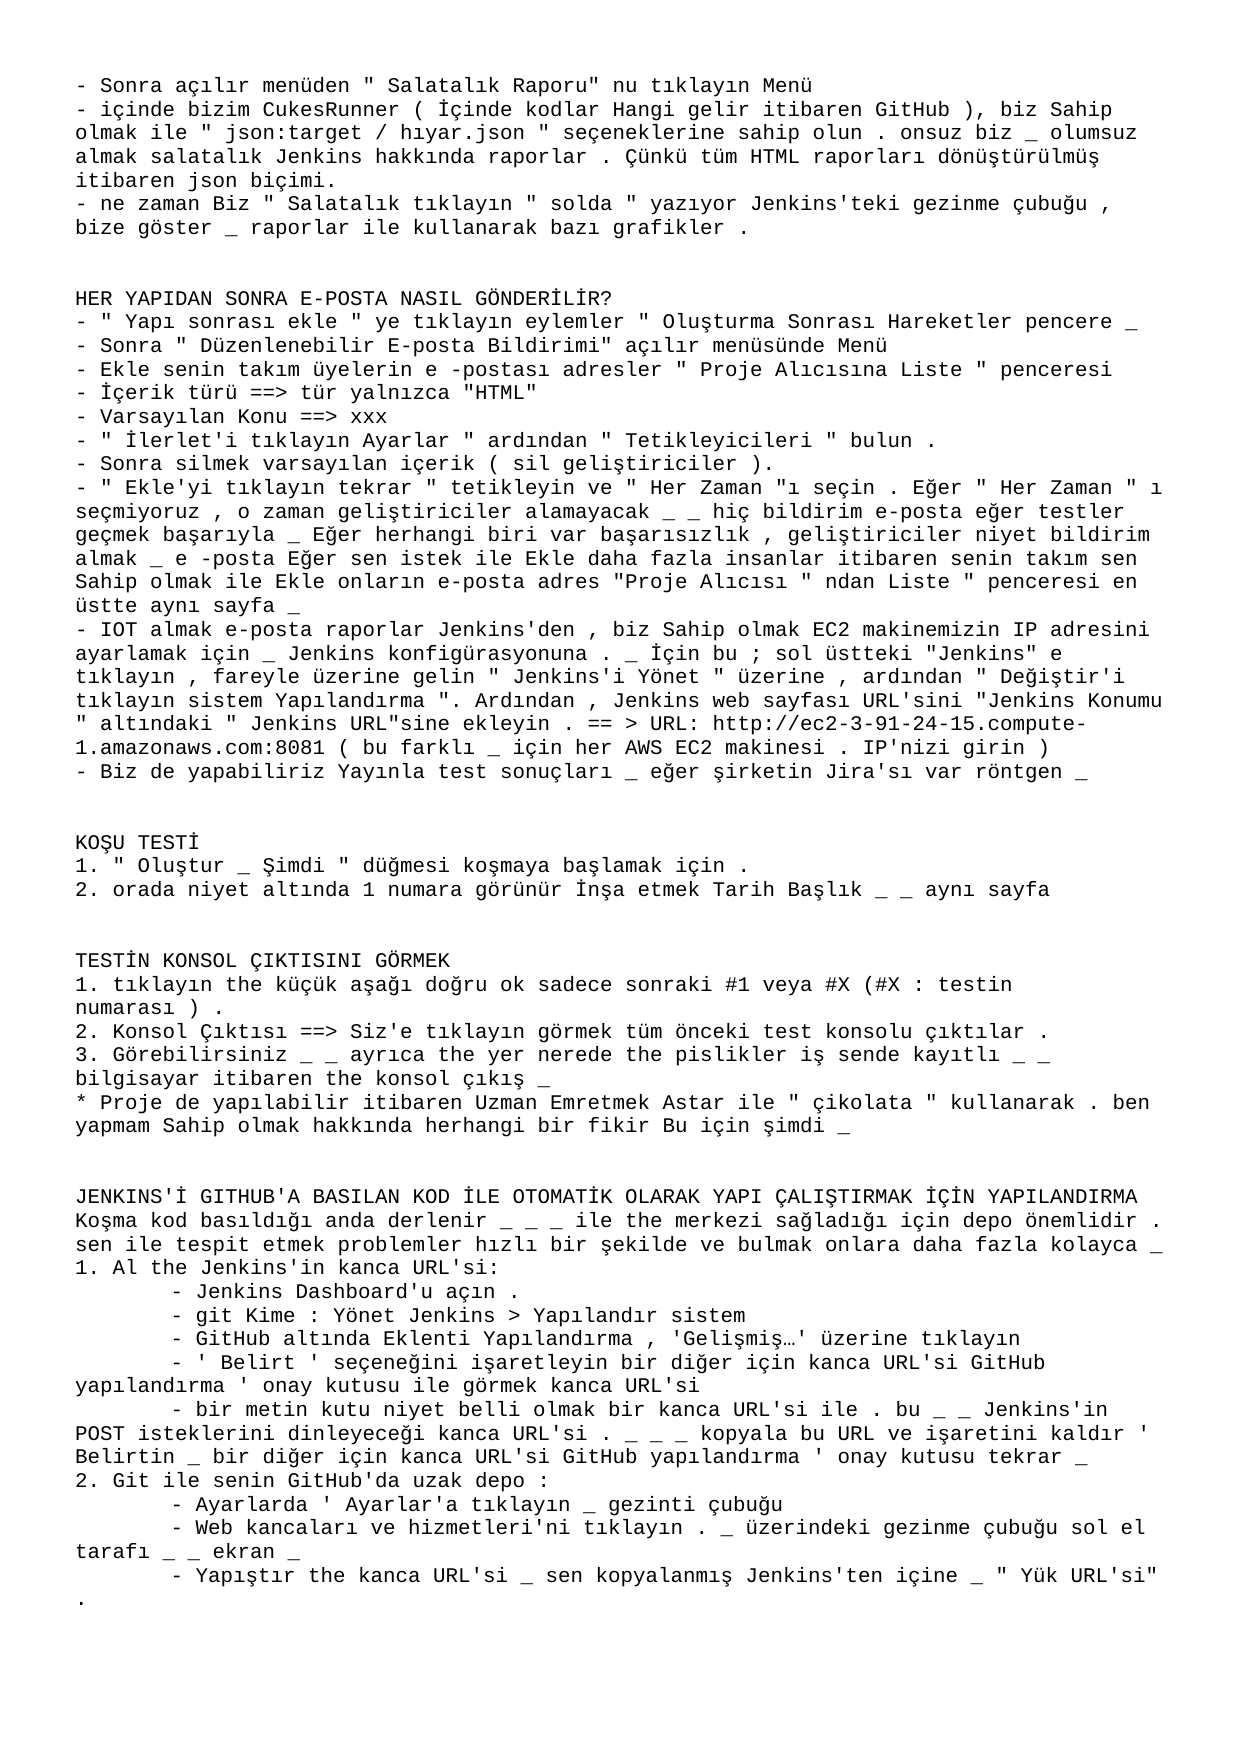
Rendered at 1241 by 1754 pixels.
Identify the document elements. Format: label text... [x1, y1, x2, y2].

text - Sonra açılır menüden " Salatalık Raporu" nu tıklayın Menü [75, 75, 1165, 99]
text - ne zaman Biz " Salatalık tıklayın " solda " yazıyor Jenkins'teki gezinme çubuğu , bize göster _ raporlar ile kullanarak bazı grafikler . [75, 193, 1165, 241]
text - bir metin kutu niyet belli olmak bir kanca URL'si ile . bu _ _ Jenkins'in POST isteklerini dinleyeceği kanca URL'si . _ _ _ kopyala bu URL ve işaretini kaldır ' Belirtin _ bir diğer için kanca URL'si GitHub yapılandırma ' onay kutusu tekrar _ [75, 1399, 1165, 1470]
text Koşma kod basıldığı anda derlenir _ _ _ ile the merkezi sağladığı için depo önemlidir . sen ile tespit etmek problemler hızlı bir şekilde ve bulmak onlara daha fazla kolayca _ [75, 1210, 1165, 1257]
text KOŞU TESTİ [75, 832, 1165, 855]
text - içinde bizim CukesRunner ( İçinde kodlar Hangi gelir itibaren GitHub ), biz Sahip olmak ile " json:target / hıyar.json " seçeneklerine sahip olun . onsuz biz _ olumsuz almak salatalık Jenkins hakkında raporlar . Çünkü tüm HTML raporları dönüştürülmüş itibaren json biçimi. [75, 99, 1165, 193]
text 2. Git ile senin GitHub'da uzak depo : [75, 1470, 1165, 1494]
text - IOT almak e-posta raporlar Jenkins'den , biz Sahip olmak EC2 makinemizin IP adresini ayarlamak için _ Jenkins konfigürasyonuna . _ İçin bu ; sol üstteki "Jenkins" e tıklayın , fareyle üzerine gelin " Jenkins'i Yönet " üzerine , ardından " Değiştir'i tıklayın sistem Yapılandırma ". Ardından , Jenkins web sayfası URL'sini "Jenkins Konumu " altındaki " Jenkins URL"sine ekleyin . == > URL: http://ec2-3-91-24-15.compute-1.amazonaws.com:8081 ( bu farklı _ için her AWS EC2 makinesi . IP'nizi girin ) [75, 619, 1165, 761]
text 1. " Oluştur _ Şimdi " düğmesi koşmaya başlamak için . [75, 855, 1165, 879]
text - Jenkins Dashboard'u açın . [75, 1281, 1165, 1304]
text - " Ekle'yi tıklayın tekrar " tetikleyin ve " Her Zaman "ı seçin . Eğer " Her Zaman " ı seçmiyoruz , o zaman geliştiriciler alamayacak _ _ hiç bildirim e-posta eğer testler geçmek başarıyla _ Eğer herhangi biri var başarısızlık , geliştiriciler niyet bildirim almak _ e -posta Eğer sen istek ile Ekle daha fazla insanlar itibaren senin takım sen Sahip olmak ile Ekle onların e-posta adres "Proje Alıcısı " ndan Liste " penceresi en üstte aynı sayfa _ [75, 477, 1165, 619]
text HER YAPIDAN SONRA E-POSTA NASIL GÖNDERİLİR? [75, 288, 1165, 311]
text - " Yapı sonrası ekle " ye tıklayın eylemler " Oluşturma Sonrası Hareketler pencere _ [75, 311, 1165, 335]
text 2. Konsol Çıktısı ==> Siz'e tıklayın görmek tüm önceki test konsolu çıktılar . [75, 1021, 1165, 1044]
text 2. orada niyet altında 1 numara görünür İnşa etmek Tarih Başlık _ _ aynı sayfa [75, 879, 1165, 903]
text - Sonra silmek varsayılan içerik ( sil geliştiriciler ). [75, 453, 1165, 477]
text 1. tıklayın the küçük aşağı doğru ok sadece sonraki #1 veya #X (#X : testin numarası ) . [75, 973, 1165, 1021]
text - " İlerlet'i tıklayın Ayarlar " ardından " Tetikleyicileri " bulun . [75, 430, 1165, 453]
text - Ekle senin takım üyelerin e -postası adresler " Proje Alıcısına Liste " penceresi [75, 359, 1165, 382]
text - GitHub altında Eklenti Yapılandırma , 'Gelişmiş…' üzerine tıklayın [75, 1328, 1165, 1352]
text * Proje de yapılabilir itibaren Uzman Emretmek Astar ile " çikolata " kullanarak . ben yapmam Sahip olmak hakkında herhangi bir fikir Bu için şimdi _ [75, 1092, 1165, 1139]
text JENKINS'İ GITHUB'A BASILAN KOD İLE OTOMATİK OLARAK YAPI ÇALIŞTIRMAK İÇİN YAPILANDIRMA [75, 1186, 1165, 1210]
text - Ayarlarda ' Ayarlar'a tıklayın _ gezinti çubuğu [75, 1494, 1165, 1517]
text - Yapıştır the kanca URL'si _ sen kopyalanmış Jenkins'ten içine _ " Yük URL'si" . [75, 1565, 1165, 1612]
text 1. Al the Jenkins'in kanca URL'si: [75, 1257, 1165, 1281]
text 3. Görebilirsiniz _ _ ayrıca the yer nerede the pislikler iş sende kayıtlı _ _ bilgisayar itibaren the konsol çıkış _ [75, 1044, 1165, 1092]
text - Varsayılan Konu ==> xxx [75, 406, 1165, 430]
text TESTİN KONSOL ÇIKTISINI GÖRMEK [75, 950, 1165, 973]
text - Web kancaları ve hizmetleri'ni tıklayın . _ üzerindeki gezinme çubuğu sol el tarafı _ _ ekran _ [75, 1517, 1165, 1565]
text - Biz de yapabiliriz Yayınla test sonuçları _ eğer şirketin Jira'sı var röntgen _ [75, 761, 1165, 784]
text - Sonra " Düzenlenebilir E-posta Bildirimi" açılır menüsünde Menü [75, 335, 1165, 359]
text - İçerik türü ==> tür yalnızca "HTML" [75, 382, 1165, 406]
text - ' Belirt ' seçeneğini işaretleyin bir diğer için kanca URL'si GitHub yapılandırma ' onay kutusu ile görmek kanca URL'si [75, 1352, 1165, 1399]
text - git Kime : Yönet Jenkins > Yapılandır sistem [75, 1304, 1165, 1328]
